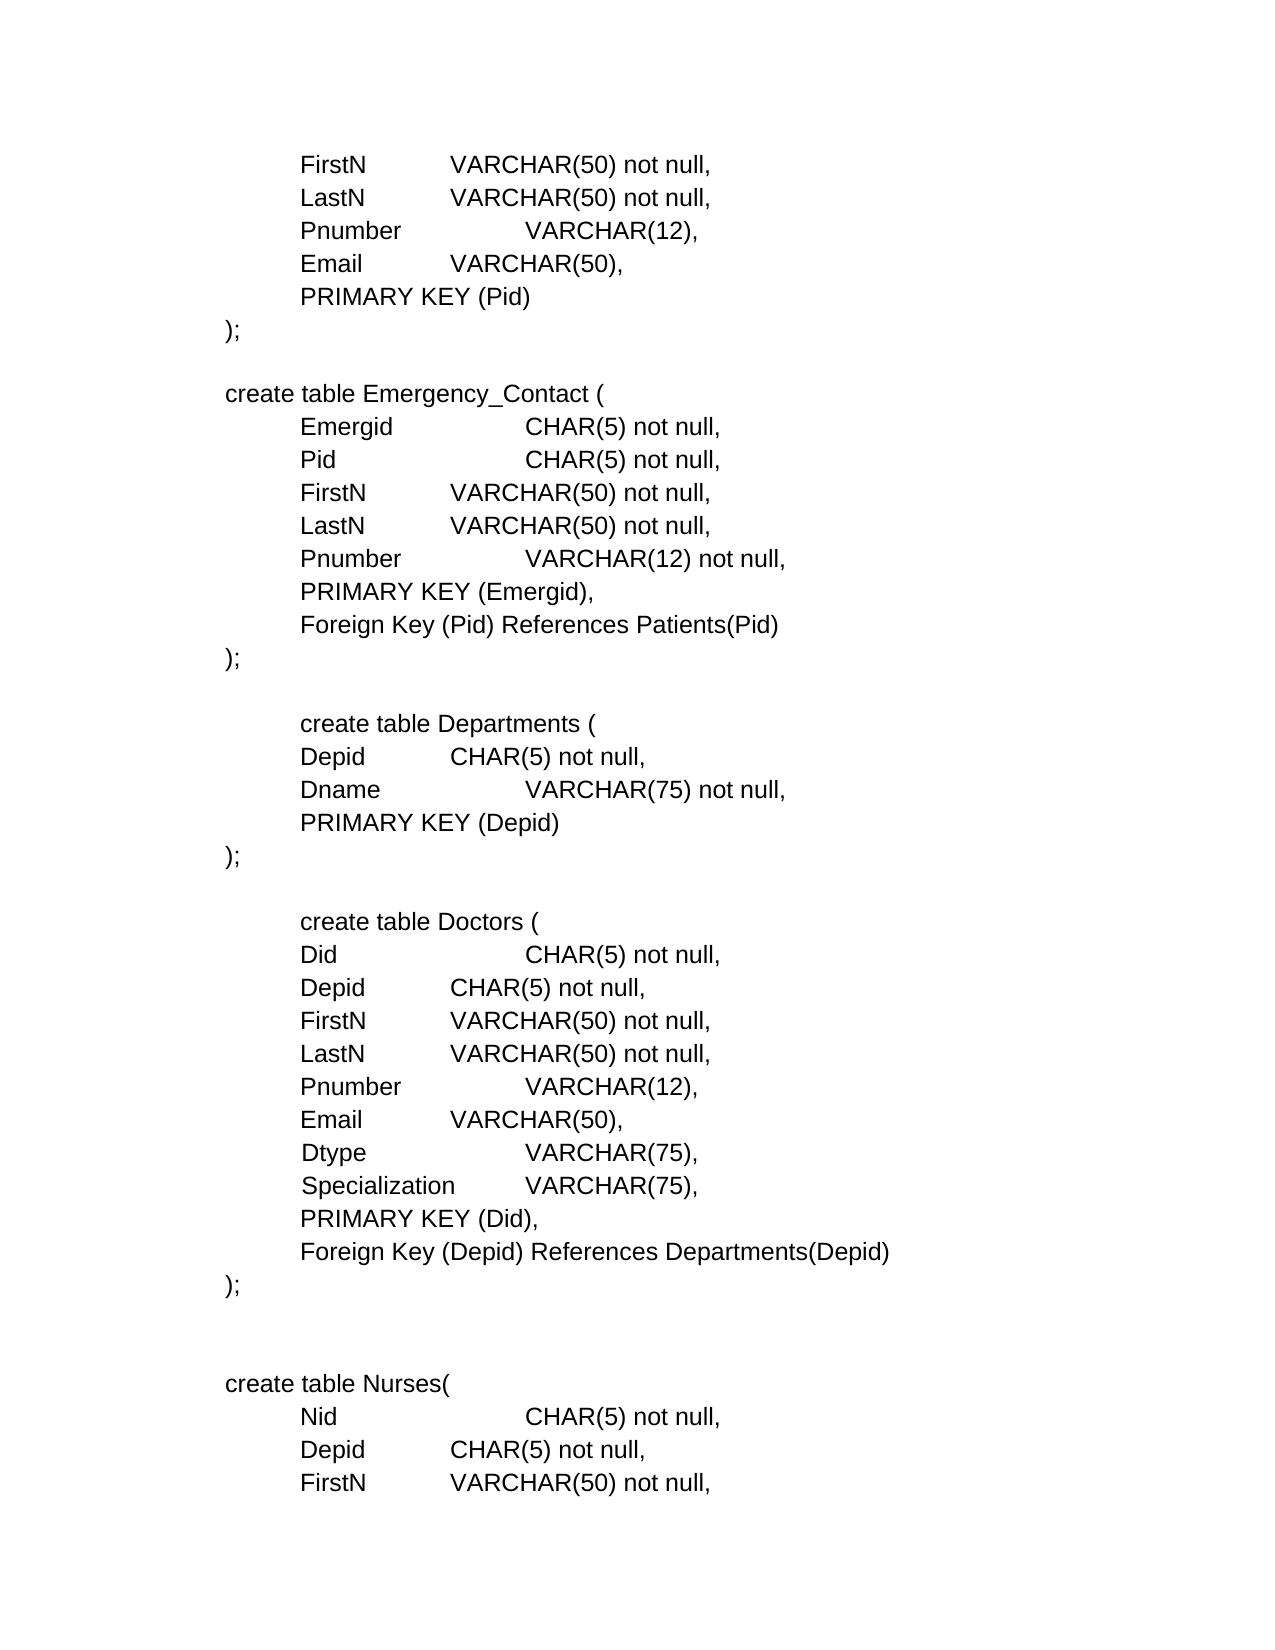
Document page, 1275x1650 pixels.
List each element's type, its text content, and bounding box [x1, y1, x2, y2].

text PRIMARY KEY (Depid) [150, 808, 1125, 837]
text FirstN VARCHAR(50) not null, [150, 1468, 1125, 1497]
text LastN VARCHAR(50) not null, [150, 1039, 1125, 1068]
text Depid CHAR(5) not null, [150, 1435, 1125, 1464]
text Dname VARCHAR(75) not null, [150, 775, 1125, 804]
text Foreign Key (Pid) References Patients(Pid) [150, 610, 1125, 639]
text Specialization VARCHAR(75), [150, 1171, 1125, 1200]
text Nid CHAR(5) not null, [150, 1402, 1125, 1431]
text Pnumber VARCHAR(12) not null, [150, 544, 1125, 573]
text FirstN VARCHAR(50) not null, [150, 150, 1125, 179]
text PRIMARY KEY (Emergid), [150, 577, 1125, 606]
text ); [150, 643, 1125, 672]
text FirstN VARCHAR(50) not null, [150, 478, 1125, 507]
text ); [150, 315, 1125, 344]
text LastN VARCHAR(50) not null, [150, 511, 1125, 539]
text create table Doctors ( [150, 907, 1125, 936]
text Email VARCHAR(50), [150, 1105, 1125, 1134]
text Pid CHAR(5) not null, [150, 445, 1125, 473]
text Did CHAR(5) not null, [150, 940, 1125, 969]
text create table Nurses( [150, 1369, 1125, 1398]
text PRIMARY KEY (Did), [150, 1204, 1125, 1233]
text create table Departments ( [150, 709, 1125, 738]
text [150, 1237, 1125, 1266]
text PRIMARY KEY (Pid) [150, 282, 1125, 311]
text Depid CHAR(5) not null, [150, 742, 1125, 771]
text Depid CHAR(5) not null, [150, 973, 1125, 1002]
text create table Emergency_Contact ( [150, 379, 1125, 407]
text ); [150, 841, 1125, 870]
text Pnumber VARCHAR(12), [150, 216, 1125, 245]
text FirstN VARCHAR(50) not null, [150, 1006, 1125, 1035]
text LastN VARCHAR(50) not null, [150, 183, 1125, 212]
text Email VARCHAR(50), [150, 249, 1125, 278]
text ); [150, 1270, 1125, 1299]
text Emergid CHAR(5) not null, [150, 412, 1125, 441]
text Dtype VARCHAR(75), [150, 1138, 1125, 1167]
text Pnumber VARCHAR(12), [150, 1072, 1125, 1101]
